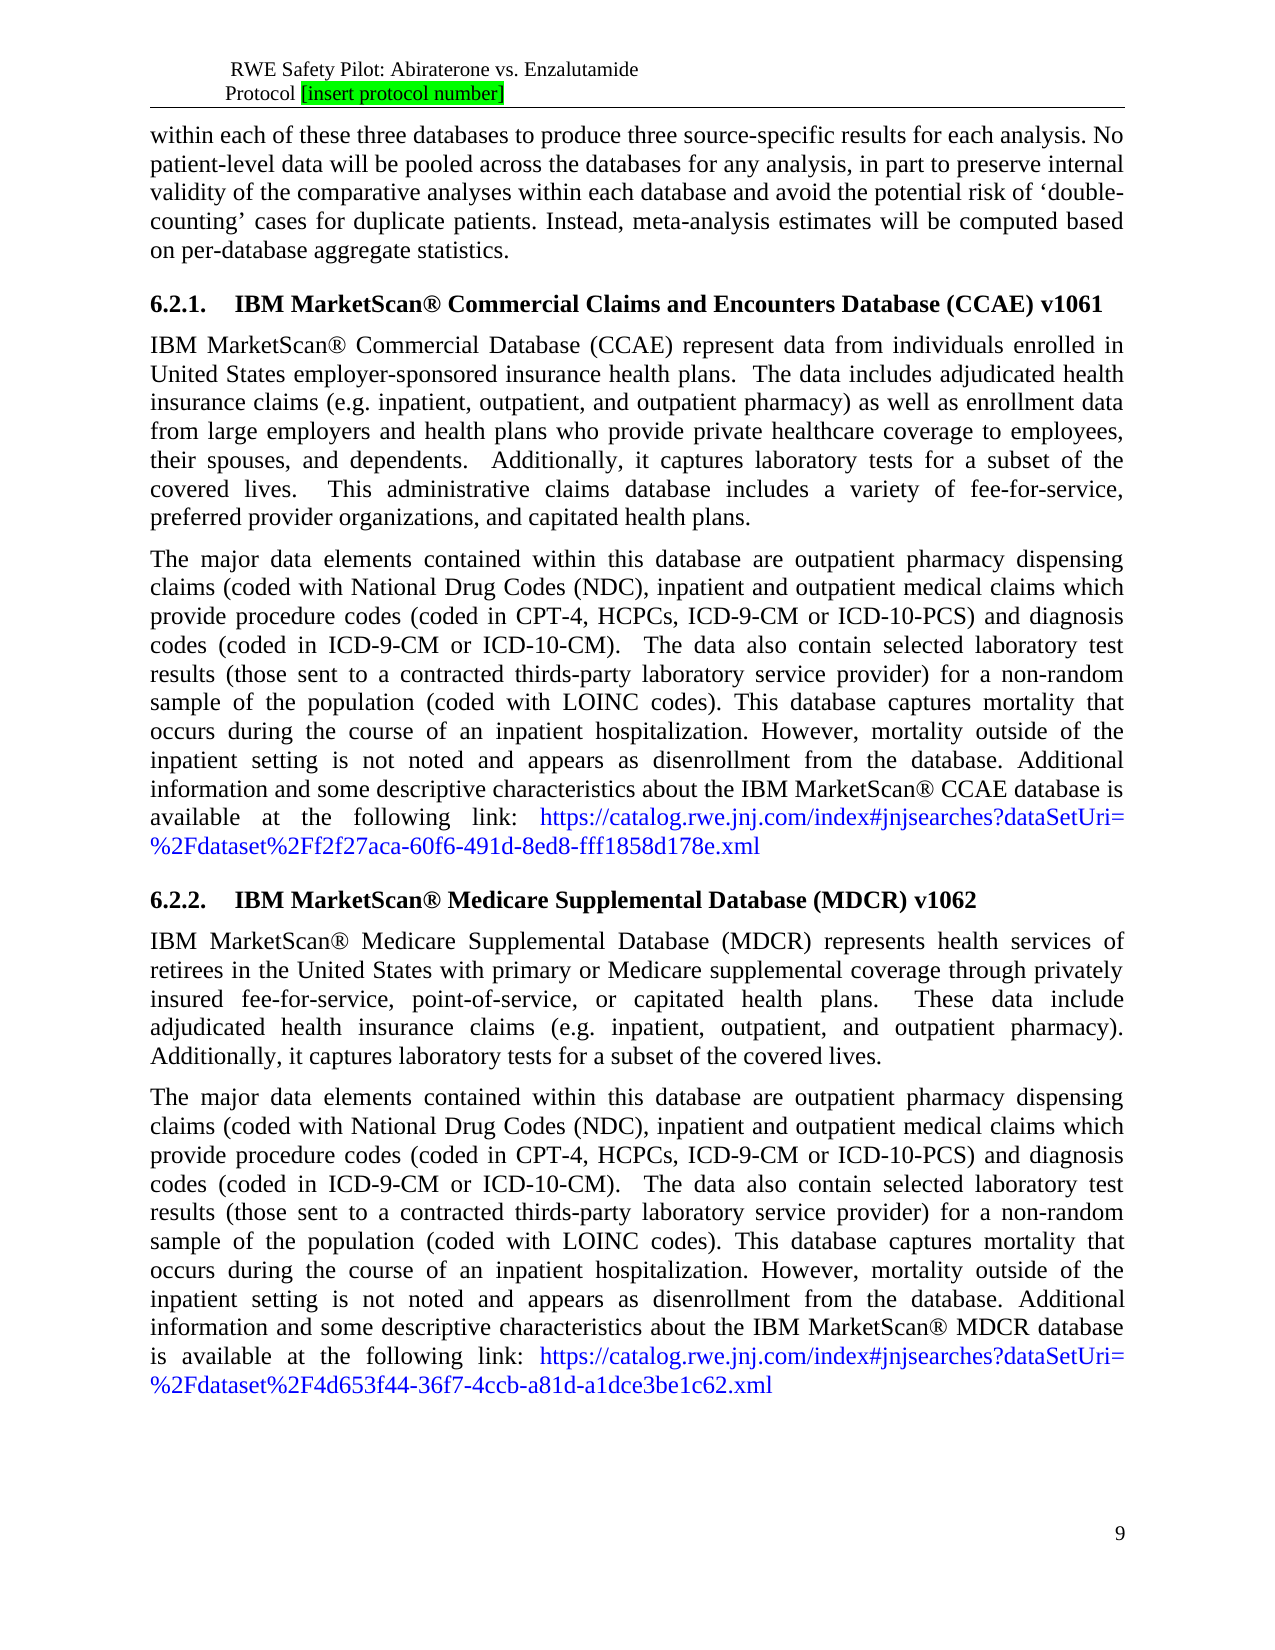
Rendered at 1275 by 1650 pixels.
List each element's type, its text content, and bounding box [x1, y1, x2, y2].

subtitle IBM MarketScan® Commercial Claims and Encounters Database (CCAE) v1061 [150, 289, 1125, 317]
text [150, 120, 1125, 264]
text The major data elements contained within this database are outpatient pharmacy dispensing claims (coded with National Drug Codes (NDC), inpatient and outpatient medical claims which provide procedure codes (coded in CPT-4, HCPCs, ICD-9-CM or ICD-10-PCS) and diagnosis codes (coded in ICD-9-CM or ICD-10-CM). The data also contain selected laboratory test results (those sent to a contracted thirds-party laboratory service provider) for a non-random sample of the population (coded with LOINC codes). This database captures mortality that occurs during the course of an inpatient hospitalization. However, mortality outside of the inpatient setting is not noted and appears as disenrollment from the database. Additional information and some descriptive characteristics about the IBM MarketScan® CCAE database is available at the following link: https://catalog.rwe.jnj.com/index#jnjsearches?dataSetUri=%2Fdataset%2Ff2f27aca-60f6-491d-8ed8-fff1858d178e.xml [150, 544, 1125, 860]
subtitle IBM MarketScan® Medicare Supplemental Database (MDCR) v1062 [150, 885, 1125, 914]
text IBM MarketScan® Medicare Supplemental Database (MDCR) represents health services of retirees in the United States with primary or Medicare supplemental coverage through privately insured fee-for-service, point-of-service, or capitated health plans. These data include adjudicated health insurance claims (e.g. inpatient, outpatient, and outpatient pharmacy). Additionally, it captures laboratory tests for a subset of the covered lives. [150, 926, 1125, 1070]
text IBM MarketScan® Commercial Database (CCAE) represent data from individuals enrolled in United States employer-sponsored insurance health plans. The data includes adjudicated health insurance claims (e.g. inpatient, outpatient, and outpatient pharmacy) as well as enrollment data from large employers and health plans who provide private healthcare coverage to employees, their spouses, and dependents. Additionally, it captures laboratory tests for a subset of the covered lives. This administrative claims database includes a variety of fee-for-service, preferred provider organizations, and capitated health plans. [150, 330, 1125, 531]
text The major data elements contained within this database are outpatient pharmacy dispensing claims (coded with National Drug Codes (NDC), inpatient and outpatient medical claims which provide procedure codes (coded in CPT-4, HCPCs, ICD-9-CM or ICD-10-PCS) and diagnosis codes (coded in ICD-9-CM or ICD-10-CM). The data also contain selected laboratory test results (those sent to a contracted thirds-party laboratory service provider) for a non-random sample of the population (coded with LOINC codes). This database captures mortality that occurs during the course of an inpatient hospitalization. However, mortality outside of the inpatient setting is not noted and appears as disenrollment from the database. Additional information and some descriptive characteristics about the IBM MarketScan® MDCR database is available at the following link: https://catalog.rwe.jnj.com/index#jnjsearches?dataSetUri=%2Fdataset%2F4d653f44-36f7-4ccb-a81d-a1dce3be1c62.xml [150, 1082, 1125, 1399]
